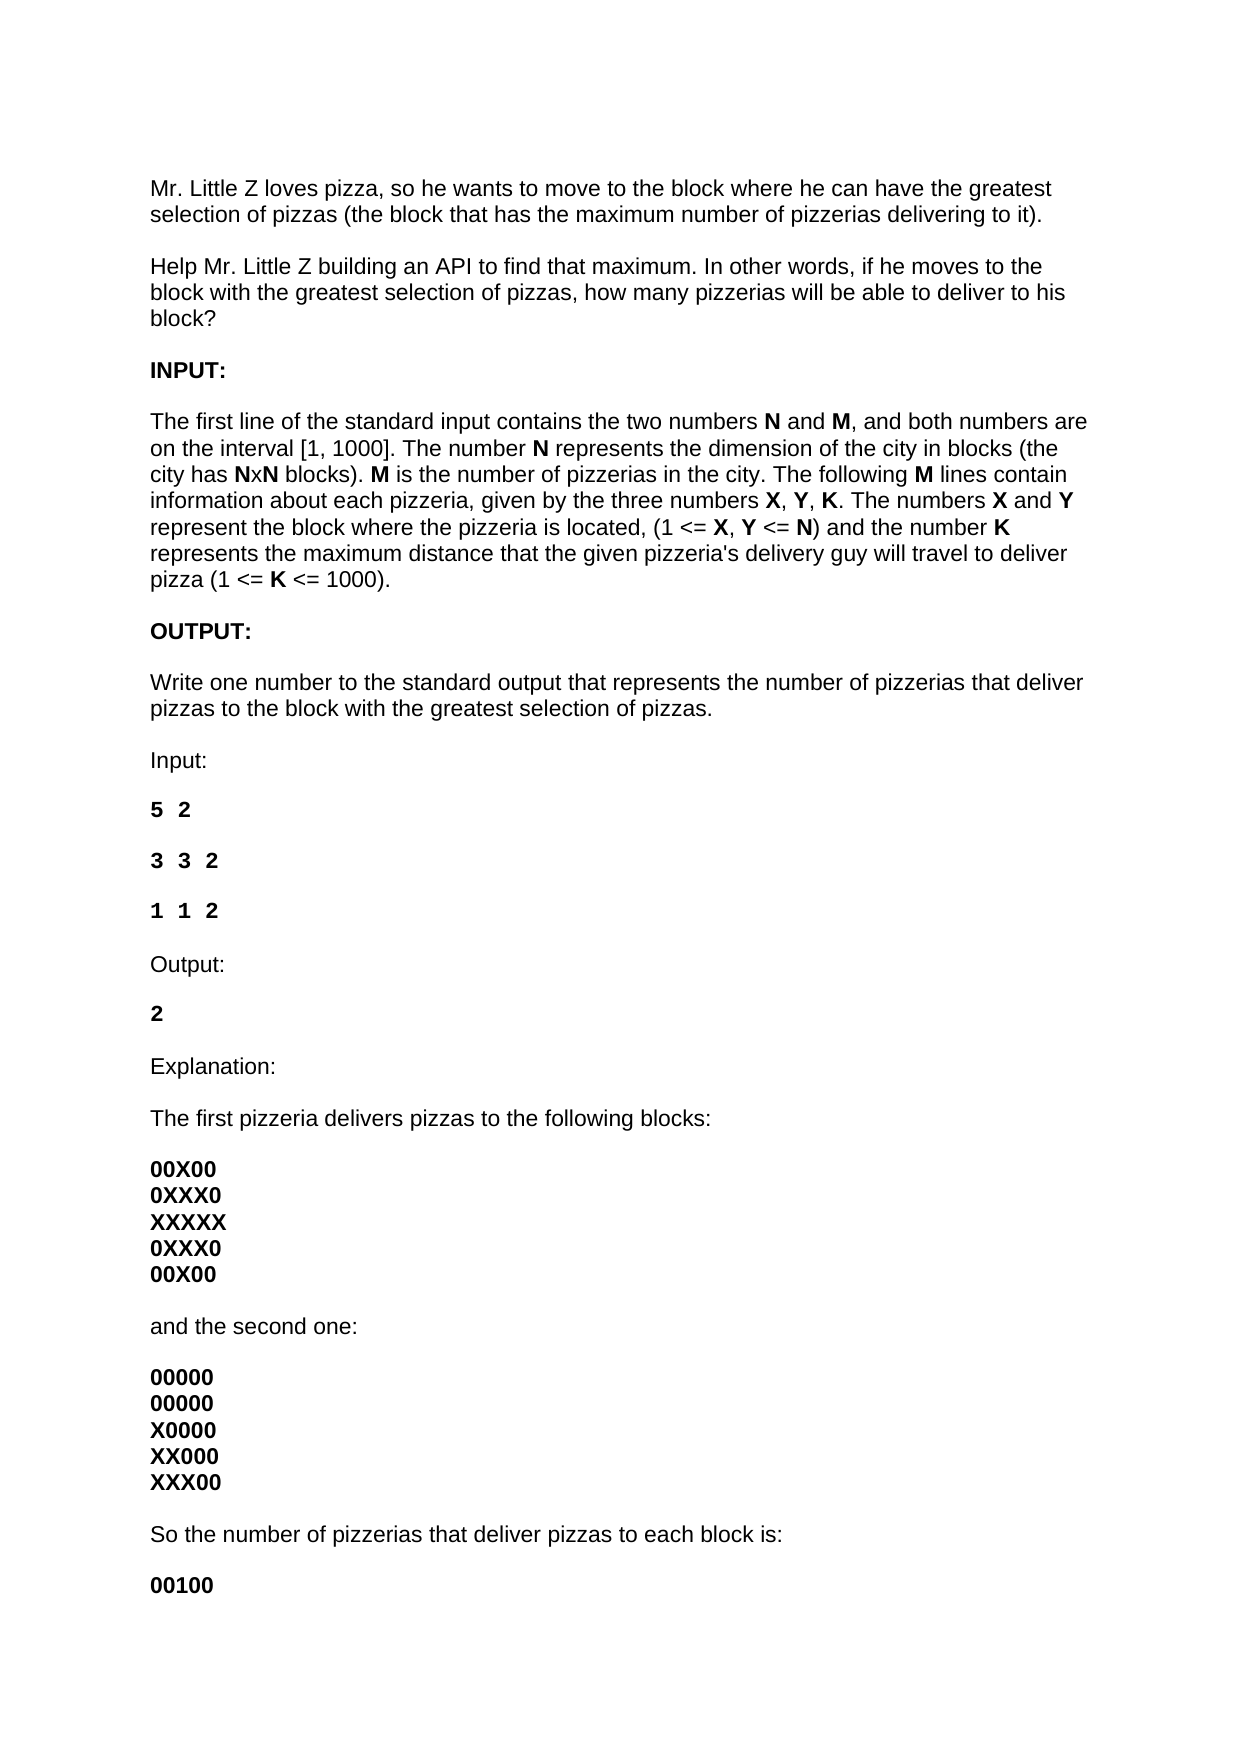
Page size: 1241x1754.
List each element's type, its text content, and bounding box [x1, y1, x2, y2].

text XXX00 [150, 1469, 1090, 1496]
text 00X00 [150, 1156, 1090, 1182]
text Help Mr. Little Z building an API to find that maximum. In other words, if he moves to the block with the greatest selection of pizzas, how many pizzerias will be able to deliver to his block? [150, 253, 1090, 332]
text So the number of pizzerias that deliver pizzas to each block is: [150, 1521, 1090, 1547]
text and the second one: [150, 1313, 1090, 1339]
text 00100 [150, 1572, 1090, 1598]
text 0XXX0 [150, 1235, 1090, 1261]
text 00000 [150, 1364, 1090, 1390]
text Input: [150, 747, 1090, 773]
text 00000 [150, 1390, 1090, 1417]
text 00X00 [150, 1261, 1090, 1288]
text 2 [150, 1002, 1090, 1028]
text XXXXX [150, 1208, 1090, 1235]
text 1 1 2 [150, 900, 1090, 926]
text The first pizzeria delivers pizzas to the following blocks: [150, 1104, 1090, 1131]
text Write one number to the standard output that represents the number of pizzerias that deliver pizzas to the block with the greatest selection of pizzas. [150, 669, 1090, 722]
text X0000 [150, 1417, 1090, 1443]
text OUTPUT: [150, 618, 1090, 644]
text The first line of the standard input contains the two numbers ​N and ​M​, and both numbers are on the interval [1, 1000]. The number ​N represents the dimension of the city in blocks (the city has N​x​N blocks). ​M is the number of pizzerias in the city. The following ​M lines contain information about each pizzeria, given by the three numbers ​X​, ​Y​, ​K​. The numbers ​X and ​Y represent the block where the pizzeria is located, (1 <= ​X​, ​Y <= ​N​) and the number ​K represents the maximum distance that the given pizzeria's delivery guy will travel to deliver pizza (1 <= ​K <= 1000). [150, 408, 1090, 593]
text INPUT: [150, 357, 1090, 383]
text 0XXX0 [150, 1182, 1090, 1208]
text XX000 [150, 1443, 1090, 1469]
text Mr. Little Z loves pizza, so he wants to move to the block where he can have the greatest selection of pizzas (the block that has the maximum number of pizzerias delivering to it). [150, 175, 1090, 228]
text Explanation: [150, 1053, 1090, 1079]
text 3 3 2 [150, 849, 1090, 875]
text 5 2 [150, 798, 1090, 824]
text Output: [150, 951, 1090, 977]
